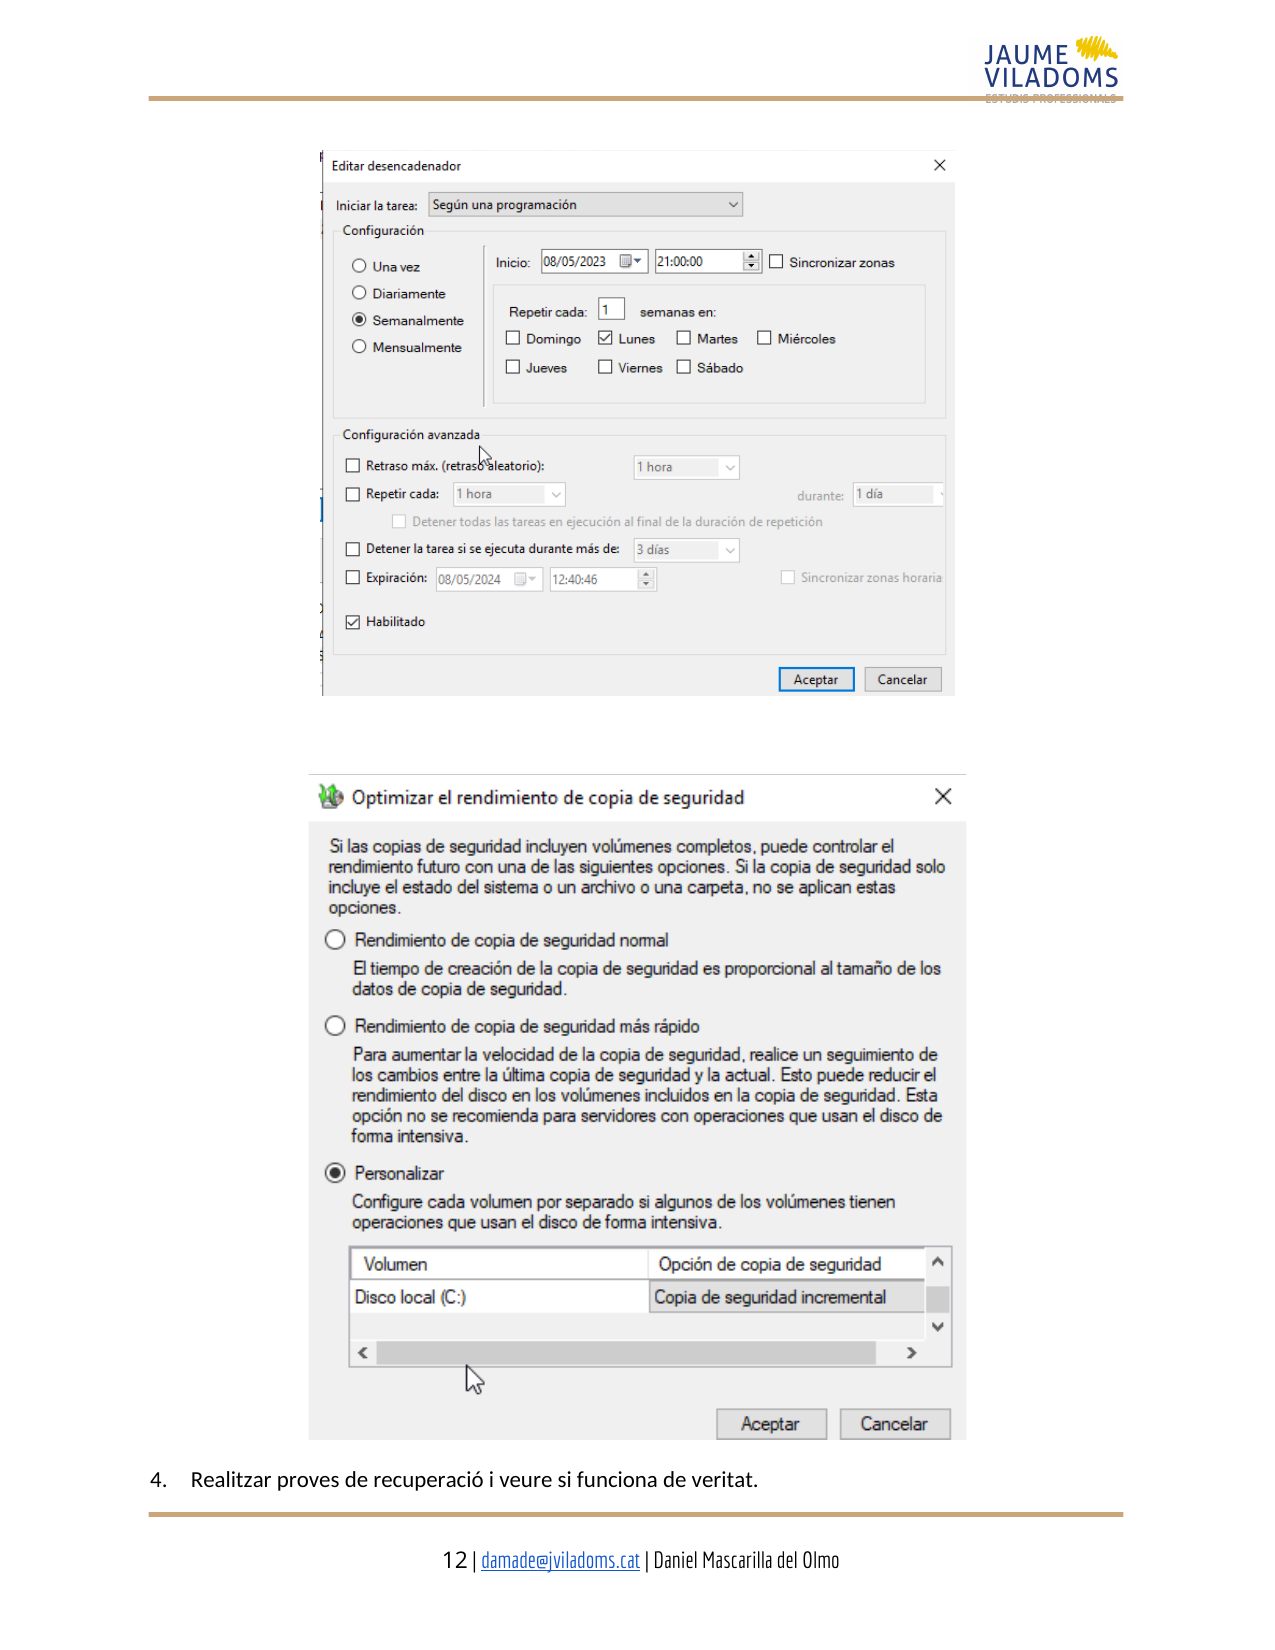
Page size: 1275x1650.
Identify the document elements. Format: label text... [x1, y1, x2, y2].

picture [320, 150, 955, 696]
picture [148, 1512, 1124, 1517]
text 4. Realitzar proves de recuperació i veure si funciona de veritat. [150, 1465, 1125, 1493]
picture [148, 36, 1125, 107]
picture [308, 774, 967, 1440]
